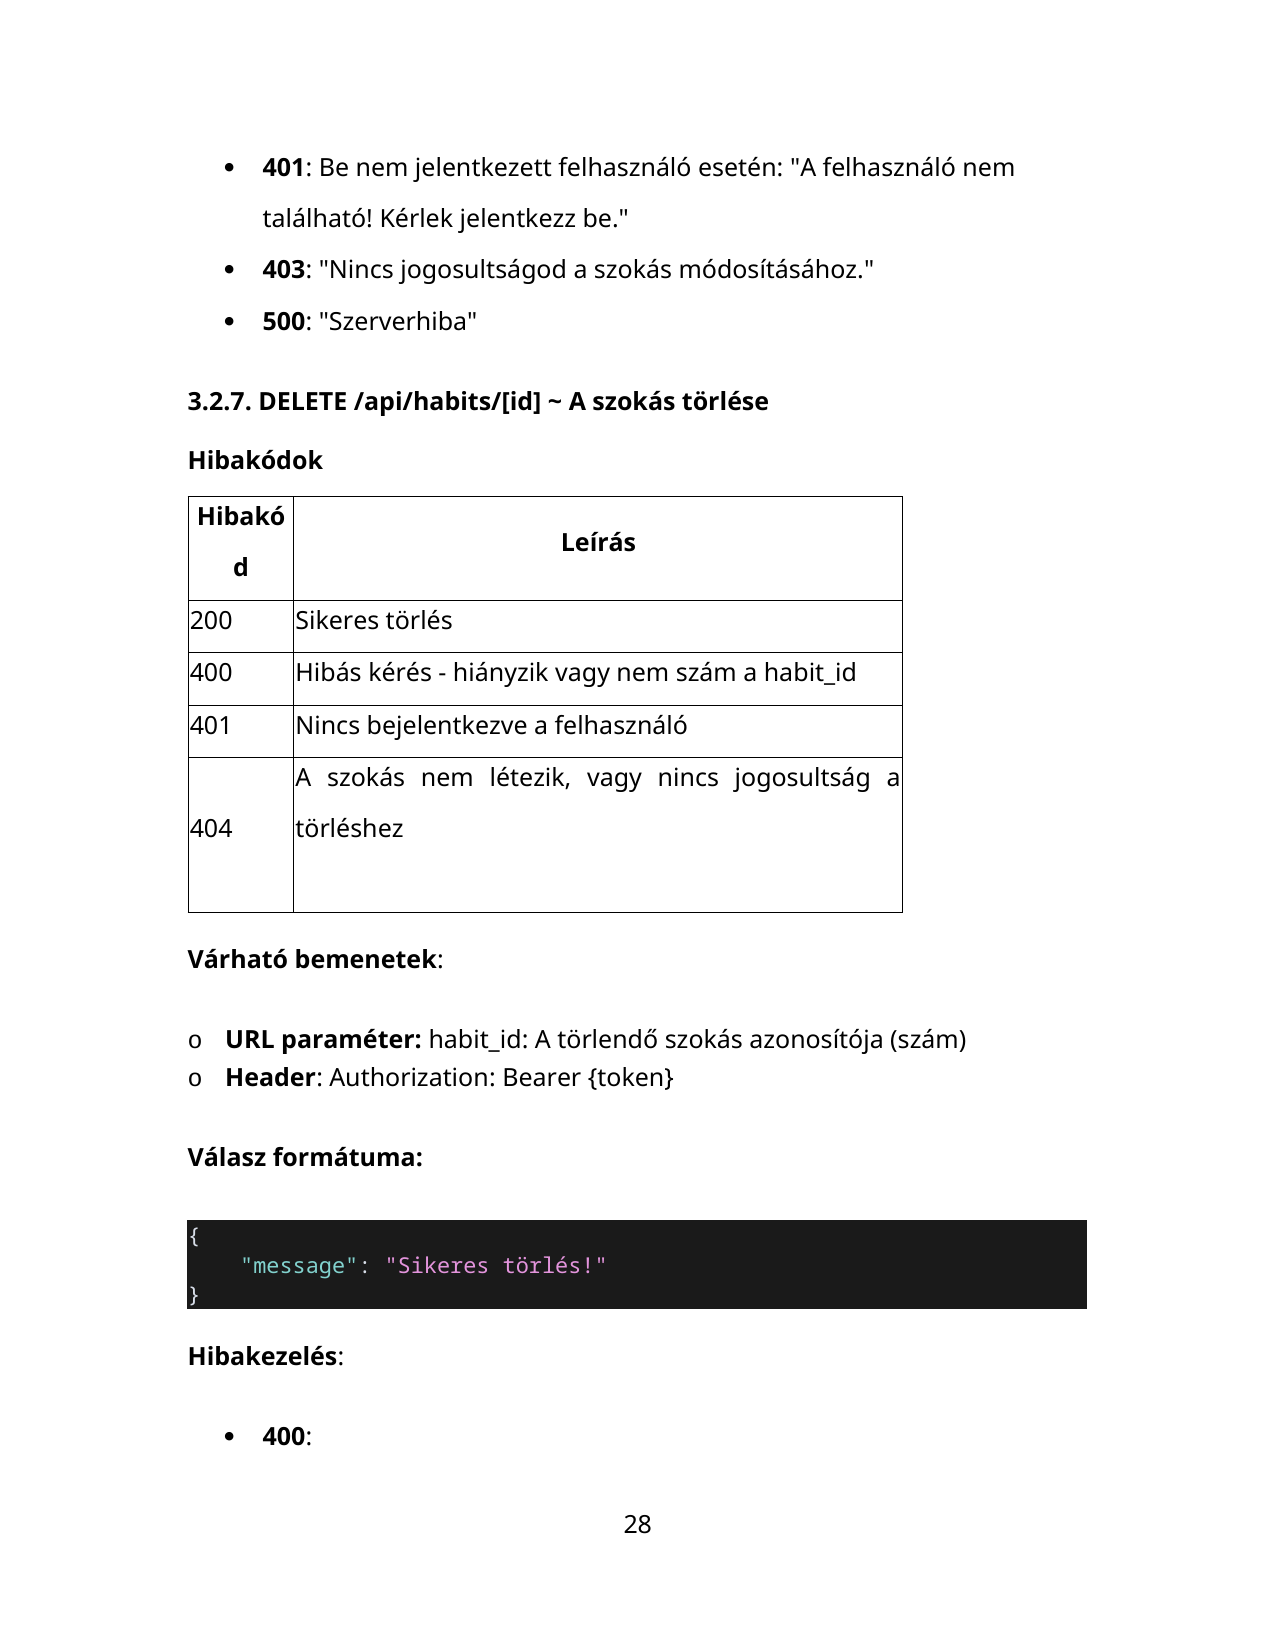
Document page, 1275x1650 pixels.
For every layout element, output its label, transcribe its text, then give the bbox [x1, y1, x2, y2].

text Hibakódok [187, 443, 1087, 477]
list URL paraméter: habit_id: A törlendő szokás azonosítója (szám) [187, 1022, 1087, 1056]
list Header: Authorization: Bearer {token} [187, 1059, 1087, 1093]
table_cell 400 [189, 653, 293, 705]
table_cell 404 [189, 758, 293, 912]
text } [187, 1279, 1087, 1309]
table_cell Sikeres törlés [294, 601, 902, 652]
text Hibakezelés: [187, 1338, 1087, 1372]
text "message": "Sikeres törlés!" [187, 1250, 1087, 1279]
text Válasz formátuma: [187, 1140, 1087, 1174]
text { [187, 1220, 1087, 1250]
table_cell A szokás nem létezik, vagy nincs jogosultság a törléshez [294, 758, 902, 912]
list 400: [225, 1419, 1087, 1453]
table_header Hibakód [189, 497, 293, 600]
subtitle 3.2.7. DELETE /api/habits/[id] ~ A szokás törlése [187, 383, 1087, 417]
list 401: Be nem jelentkezett felhasználó esetén: "A felhasználó nem található! Kérlek jelentkezz be." [225, 150, 1087, 235]
text Várható bemenetek: [187, 942, 1087, 976]
table_cell 200 [189, 601, 293, 652]
table_cell Hibás kérés - hiányzik vagy nem szám a habit_id [294, 653, 902, 705]
table_cell 401 [189, 706, 293, 757]
list 500: "Szerverhiba" [225, 303, 1087, 337]
table_cell Nincs bejelentkezve a felhasználó [294, 706, 902, 757]
table_header Leírás [294, 497, 902, 600]
list 403: "Nincs jogosultságod a szokás módosításához." [225, 252, 1087, 286]
